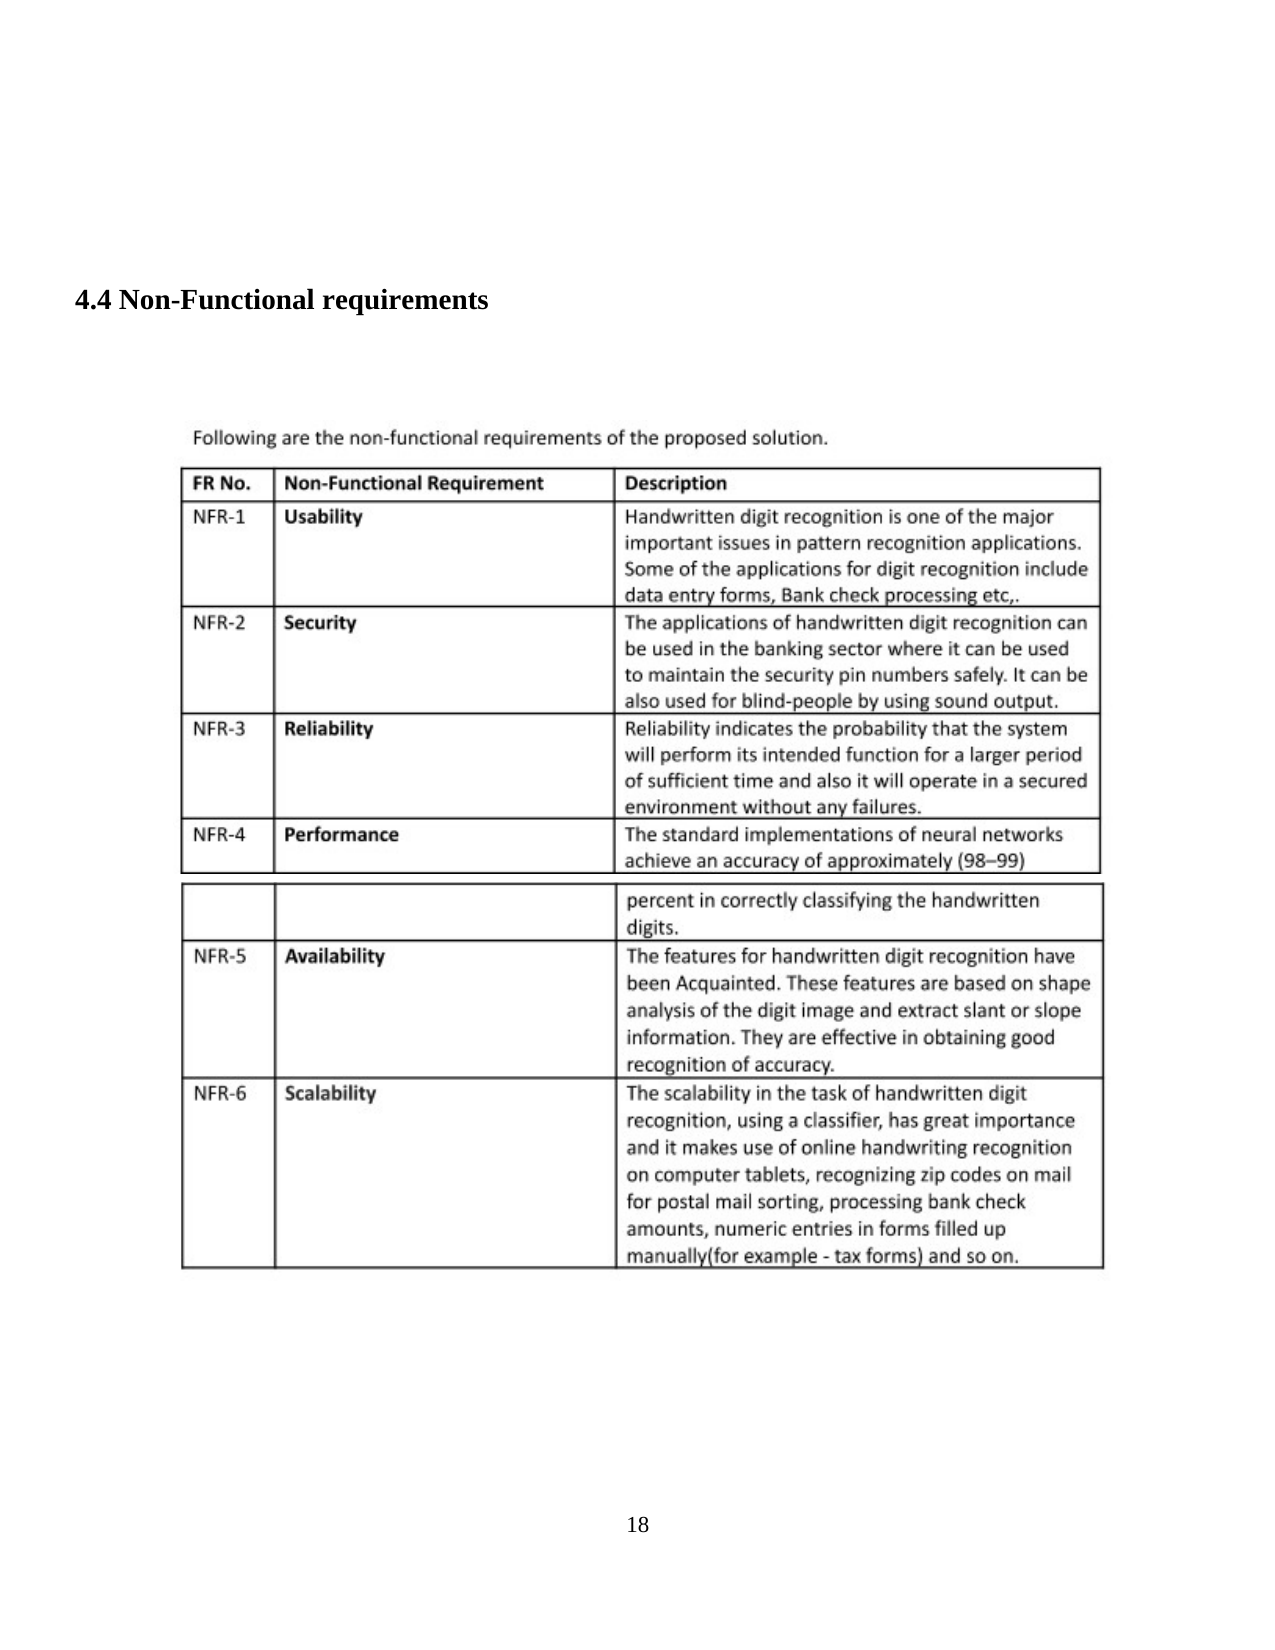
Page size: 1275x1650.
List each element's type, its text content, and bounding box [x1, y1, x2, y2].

picture [169, 882, 1120, 1281]
picture [173, 420, 1131, 874]
text 4.4 Non-Functional requirements [75, 282, 1258, 315]
